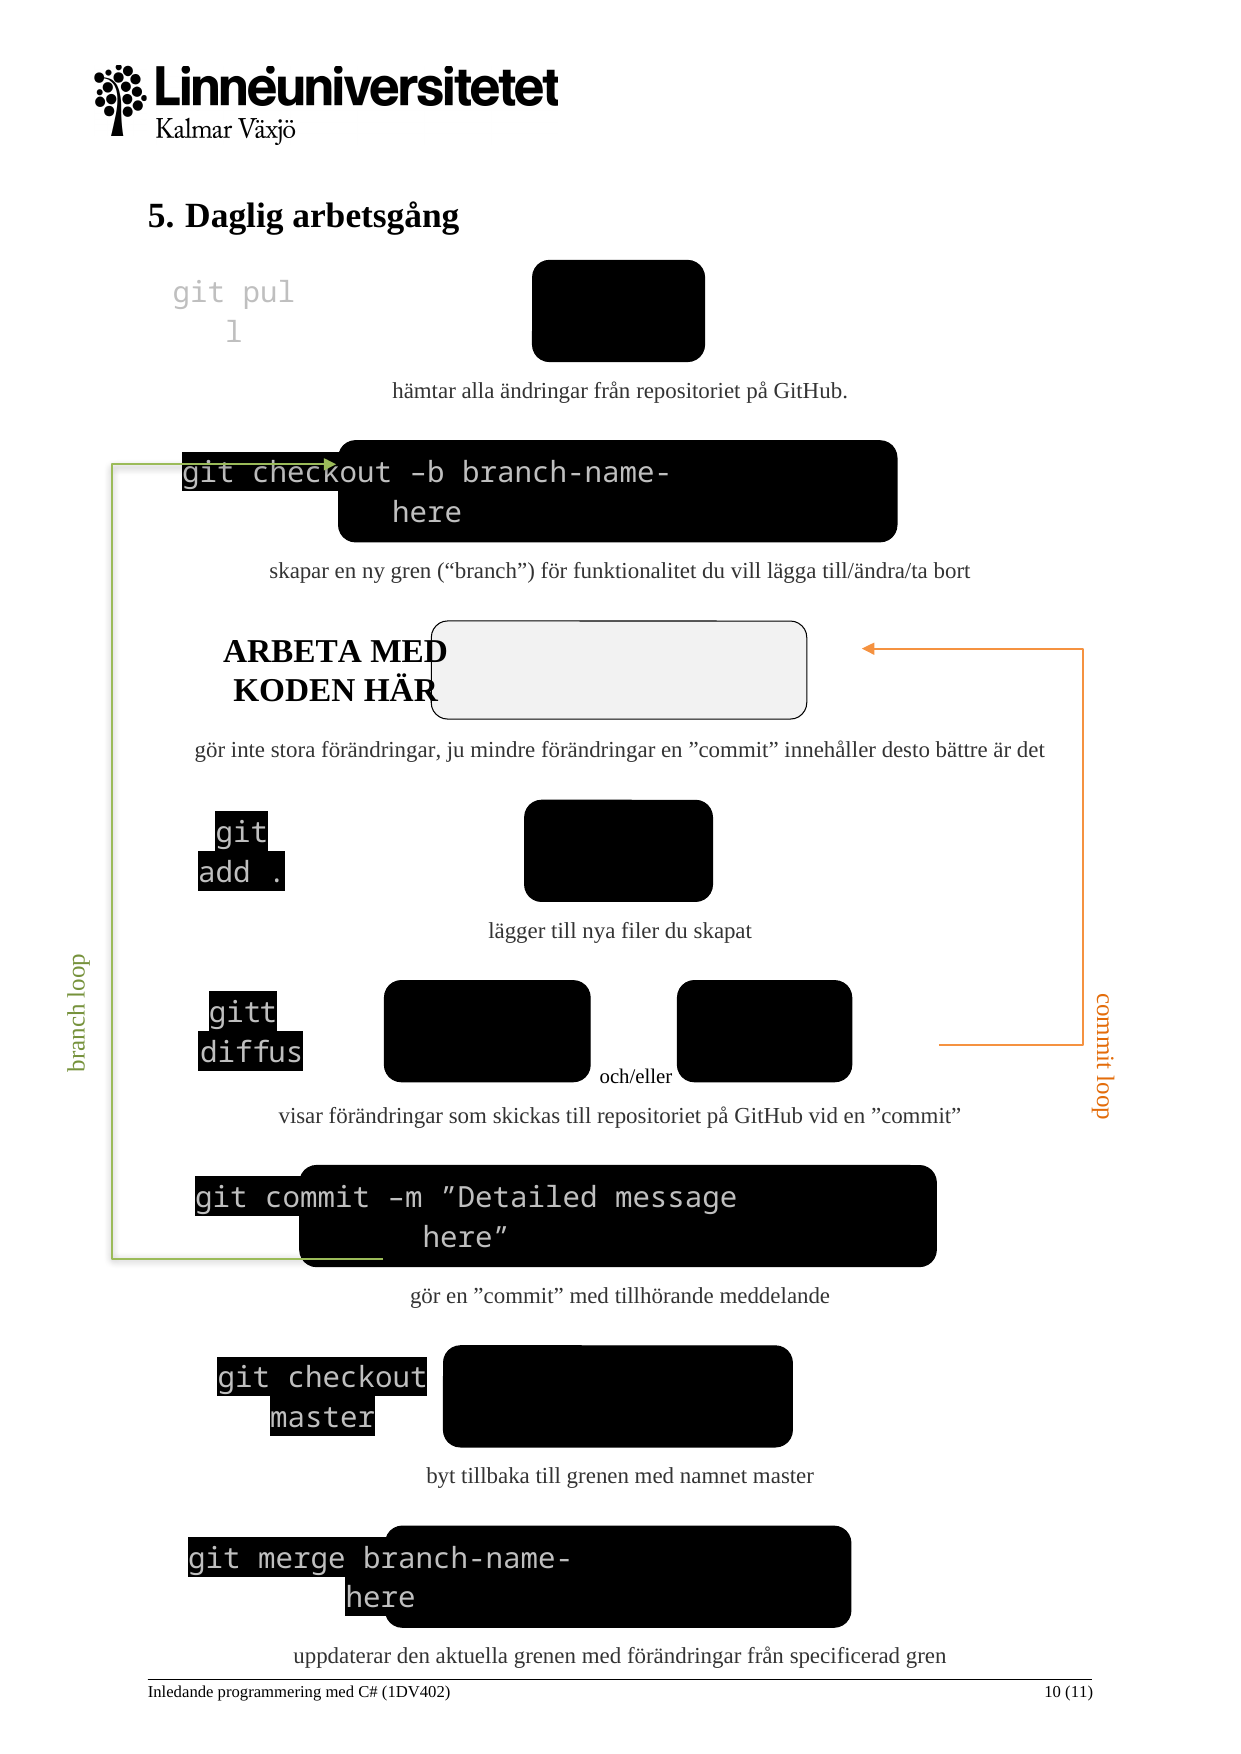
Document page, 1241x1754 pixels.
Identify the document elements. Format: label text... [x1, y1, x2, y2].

picture [94, 65, 147, 136]
text visar förändringar som skickas till repositoriet på GitHub vid en ”commit” [148, 1101, 1092, 1128]
subtitle Daglig arbetsgång [148, 194, 1092, 235]
text gör en ”commit” med tillhörande meddelande [148, 1281, 1092, 1308]
text lägger till nya filer du skapat [148, 916, 1082, 943]
picture [156, 66, 558, 145]
text skapar en ny gren (“branch”) för funktionalitet du vill lägga till/ändra/ta bort [148, 556, 1092, 583]
text byt tillbaka till grenen med namnet master [148, 1462, 1092, 1489]
text hämtar alla ändringar från repositoriet på GitHub. [148, 376, 1092, 403]
text uppdaterar den aktuella grenen med förändringar från specificerad gren [148, 1642, 1092, 1669]
text och/eller [148, 981, 1092, 1088]
text gör inte stora förändringar, ju mindre förändringar en ”commit” innehåller desto bättre är det [148, 736, 1082, 763]
